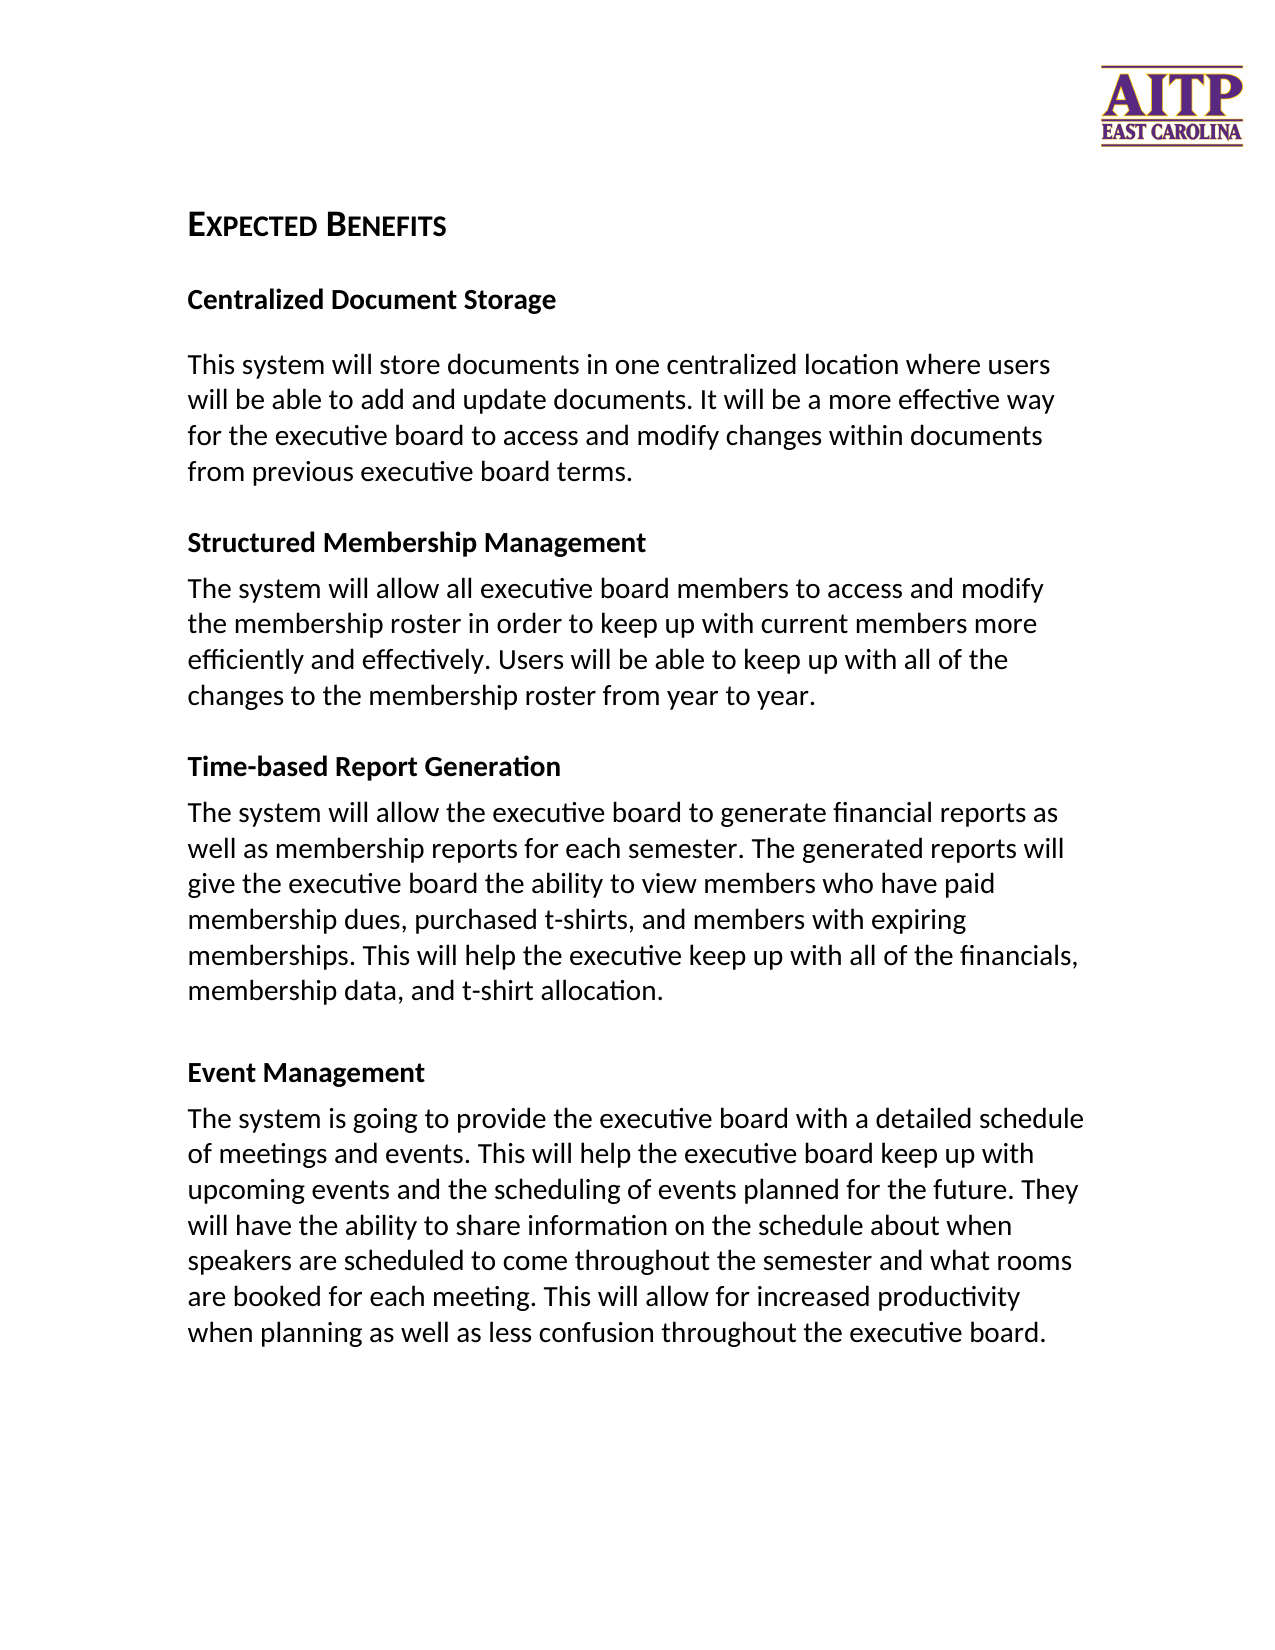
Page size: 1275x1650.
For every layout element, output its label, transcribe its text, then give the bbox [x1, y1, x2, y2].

text The system will allow the executive board to generate financial reports as well as membership reports for each semester. The generated reports will give the executive board the ability to view members who have paid membership dues, purchased t-shirts, and members with expiring memberships. This will help the executive keep up with all of the financials, membership data, and t-shirt allocation. [187, 794, 1087, 1008]
subtitle Expected Benefits [187, 200, 1087, 246]
picture [1093, 30, 1255, 192]
text Event Management [187, 1054, 1087, 1089]
text Structured Membership Management [187, 524, 1087, 559]
text The system is going to provide the executive board with a detailed schedule of meetings and events. This will help the executive board keep up with upcoming events and the scheduling of events planned for the future. They will have the ability to share information on the schedule about when speakers are scheduled to come throughout the semester and what rooms are booked for each meeting. This will allow for increased productivity when planning as well as less confusion throughout the executive board. [187, 1100, 1087, 1349]
text Centralized Document Storage [187, 281, 1087, 317]
text The system will allow all executive board members to access and modify the membership roster in order to keep up with current members more efficiently and effectively. Users will be able to keep up with all of the changes to the membership roster from year to year. [187, 570, 1087, 712]
text This system will store documents in one centralized location where users will be able to add and update documents. It will be a more effective way for the executive board to access and modify changes within documents from previous executive board terms. [187, 346, 1087, 488]
text Time-based Report Generation [187, 748, 1087, 784]
